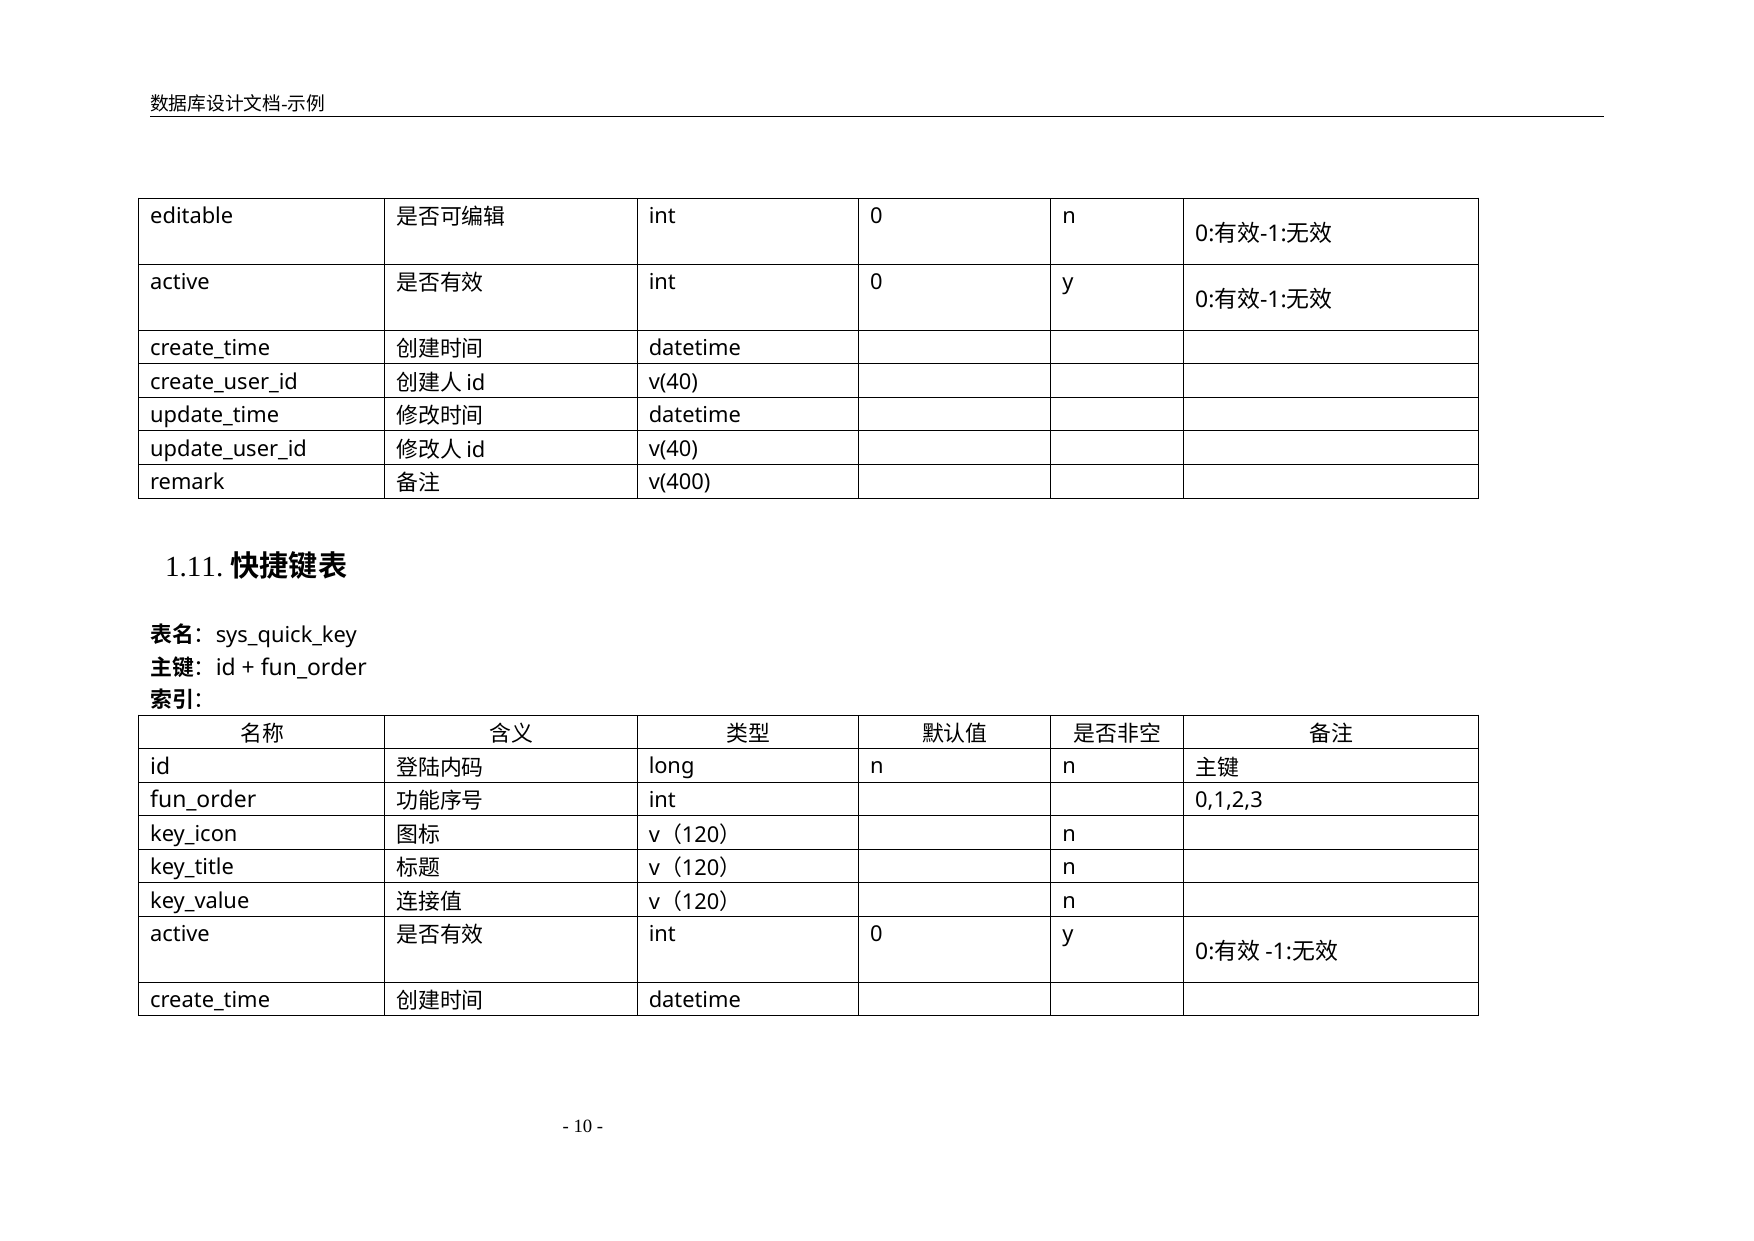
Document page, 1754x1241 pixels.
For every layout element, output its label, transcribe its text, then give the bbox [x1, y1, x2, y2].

table_cell 是否有效 [385, 917, 637, 982]
table_cell update_user_id [139, 431, 384, 464]
table_cell y [1051, 917, 1183, 982]
table_cell create_time [139, 983, 384, 1015]
table_cell n [1051, 883, 1183, 916]
table_cell v（120） [638, 883, 858, 916]
table_cell y [1051, 265, 1183, 330]
table_cell n [1051, 199, 1183, 264]
table_cell [859, 398, 1050, 430]
table_cell update_time [139, 398, 384, 430]
table_cell long [638, 749, 858, 782]
table_cell 是否有效 [385, 265, 637, 330]
table_cell [1184, 850, 1478, 882]
table_cell [1051, 364, 1183, 397]
table_cell active [139, 917, 384, 982]
table_cell 创建时间 [385, 331, 637, 363]
table_header 是否非空 [1051, 716, 1183, 748]
table_cell n [859, 749, 1050, 782]
table_cell fun_order [139, 783, 384, 815]
table_cell 0 [859, 917, 1050, 982]
table_cell int [638, 199, 858, 264]
table_cell [1051, 783, 1183, 815]
table_cell v(40) [638, 431, 858, 464]
table_cell v(400) [638, 465, 858, 497]
text 表名：sys_quick_key [150, 617, 1604, 649]
table_cell datetime [638, 331, 858, 363]
table_cell create_time [139, 331, 384, 363]
table_cell int [638, 265, 858, 330]
table_cell [859, 850, 1050, 882]
table_cell [1051, 983, 1183, 1015]
table_cell id [139, 749, 384, 782]
table_cell [1184, 883, 1478, 916]
table_cell [1051, 431, 1183, 464]
table_cell 0 [859, 199, 1050, 264]
table_cell [859, 983, 1050, 1015]
table_cell int [638, 917, 858, 982]
table_cell v（120） [638, 850, 858, 882]
table_cell 0:有效-1:无效 [1184, 199, 1478, 264]
table_cell key_title [139, 850, 384, 882]
table_cell n [1051, 816, 1183, 849]
table_cell 修改人id [385, 431, 637, 464]
table_cell n [1051, 850, 1183, 882]
table_cell 图标 [385, 816, 637, 849]
table_cell [859, 783, 1050, 815]
table_cell v（120） [638, 816, 858, 849]
table_header 名称 [139, 716, 384, 748]
table_cell 主键 [1184, 749, 1478, 782]
table_cell [1184, 364, 1478, 397]
table_cell 是否可编辑 [385, 199, 637, 264]
table_cell remark [139, 465, 384, 497]
table_cell 0:有效-1:无效 [1184, 265, 1478, 330]
text 索引： [150, 682, 1604, 714]
table_header 默认值 [859, 716, 1050, 748]
table_cell 创建时间 [385, 983, 637, 1015]
table_cell [1051, 398, 1183, 430]
table_cell [859, 883, 1050, 916]
table_cell [1184, 431, 1478, 464]
table_cell [1184, 816, 1478, 849]
table_cell datetime [638, 398, 858, 430]
text 主键：id + fun_order [150, 649, 1604, 682]
table_cell [859, 431, 1050, 464]
table_header 含义 [385, 716, 637, 748]
table_cell 连接值 [385, 883, 637, 916]
table_cell 功能序号 [385, 783, 637, 815]
table_cell v(40) [638, 364, 858, 397]
table_cell 标题 [385, 850, 637, 882]
table_cell [859, 465, 1050, 497]
table_cell 登陆内码 [385, 749, 637, 782]
table_cell key_value [139, 883, 384, 916]
table_cell editable [139, 199, 384, 264]
table_cell [859, 816, 1050, 849]
table_cell [1184, 331, 1478, 363]
table_cell [1051, 331, 1183, 363]
table_cell [859, 331, 1050, 363]
subtitle 快捷键表 [165, 531, 1604, 596]
table_cell 备注 [385, 465, 637, 497]
table_cell [859, 364, 1050, 397]
table_cell datetime [638, 983, 858, 1015]
table_header 类型 [638, 716, 858, 748]
table_cell 0,1,2,3 [1184, 783, 1478, 815]
table_cell 修改时间 [385, 398, 637, 430]
table_cell int [638, 783, 858, 815]
table_cell [1184, 398, 1478, 430]
table_cell [1184, 465, 1478, 497]
table_cell 创建人id [385, 364, 637, 397]
table_cell key_icon [139, 816, 384, 849]
table_cell 0 [859, 265, 1050, 330]
table_header 备注 [1184, 716, 1478, 748]
table_cell active [139, 265, 384, 330]
table_cell [1184, 983, 1478, 1015]
table_cell [1051, 465, 1183, 497]
table_cell n [1051, 749, 1183, 782]
table_cell 0:有效 -1:无效 [1184, 917, 1478, 982]
table_cell create_user_id [139, 364, 384, 397]
